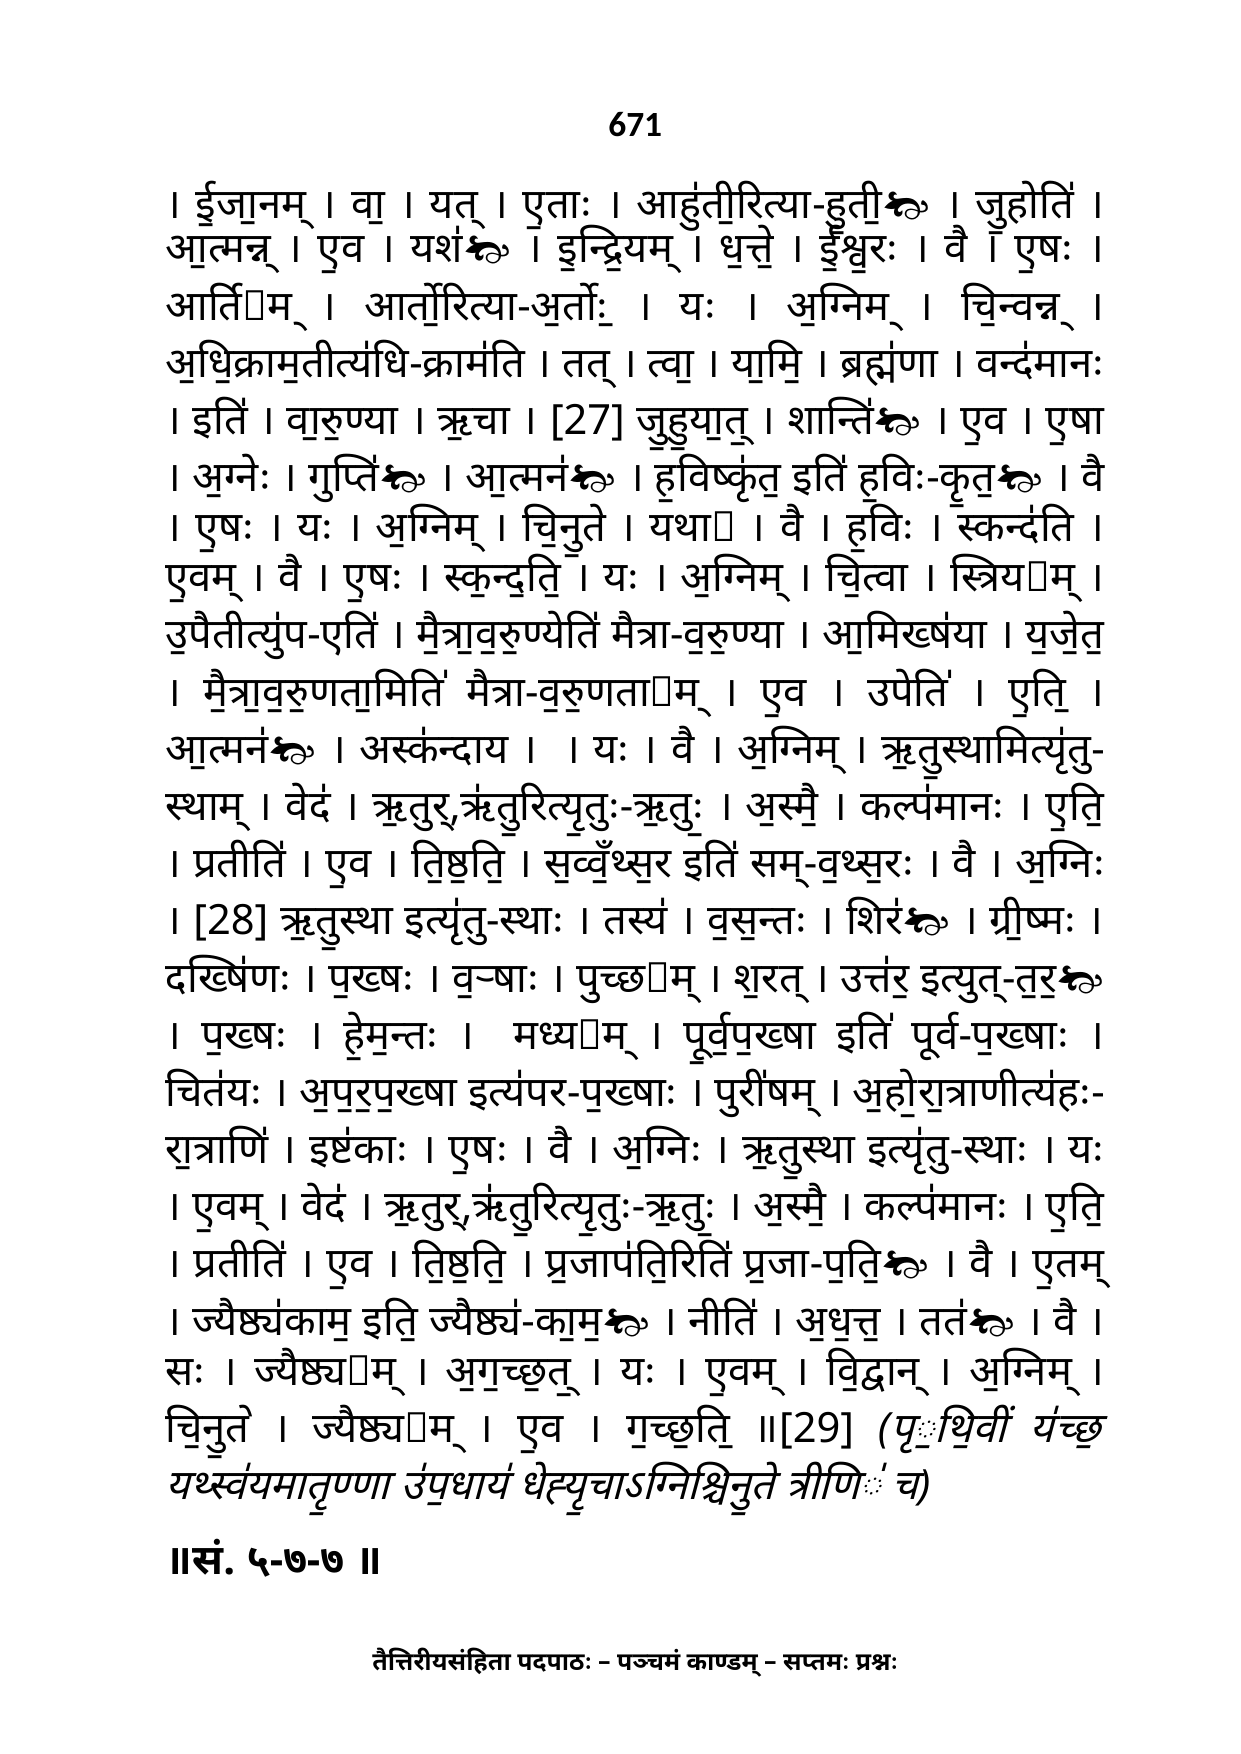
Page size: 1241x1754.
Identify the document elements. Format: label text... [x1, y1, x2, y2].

text ॥सं. ५-७-७ ॥ [165, 1529, 1104, 1586]
